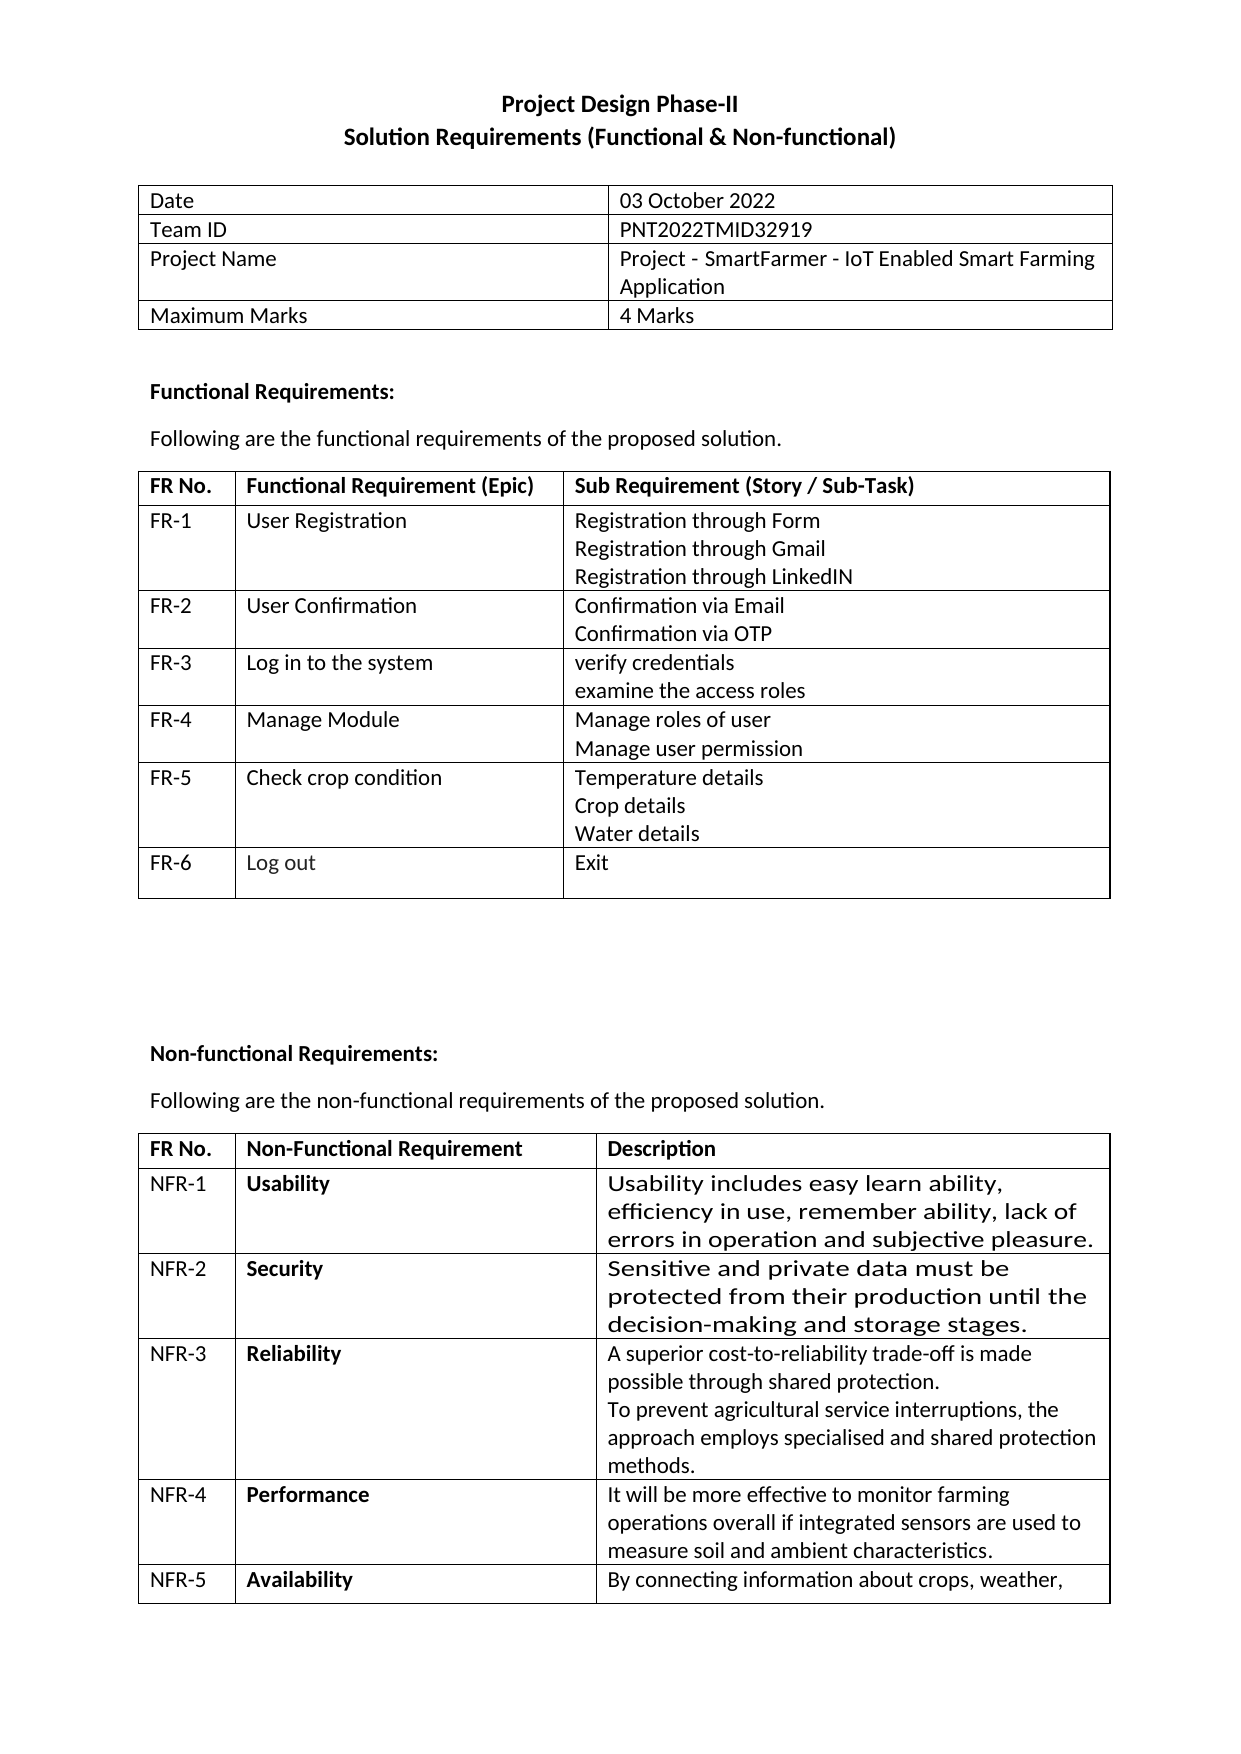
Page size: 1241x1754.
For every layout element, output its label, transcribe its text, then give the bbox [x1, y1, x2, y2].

table_cell Check crop condition [236, 763, 563, 847]
table_cell Reliability [236, 1339, 596, 1479]
table_cell verify credentials examine the access roles [564, 649, 1109, 704]
table_cell Log out [236, 848, 563, 898]
table_cell NFR-3 [139, 1339, 235, 1479]
table_header Description [597, 1134, 1109, 1168]
table_cell PNT2022TMID32919 [609, 215, 1112, 243]
table_header 03 October 2022 [609, 186, 1112, 214]
table_header Functional Requirement (Epic) [236, 472, 563, 505]
table_cell Usability includes easy learn ability, efficiency in use, remember ability, lack of errors in operation and subjective pleasure. [597, 1169, 1109, 1253]
table_cell FR-5 [139, 763, 235, 847]
table_cell It will be more effective to monitor farming operations overall if integrated sensors are used to measure soil and ambient characteristics. [597, 1480, 1109, 1564]
table_cell Exit [564, 848, 1109, 898]
table_cell FR-2 [139, 591, 235, 647]
text Following are the non-functional requirements of the proposed solution. [150, 1086, 1090, 1114]
text Following are the functional requirements of the proposed solution. [150, 424, 1090, 452]
table_cell Usability [236, 1169, 596, 1253]
text Solution Requirements (Functional & Non-functional) [150, 122, 1090, 152]
table_cell Confirmation via Email Confirmation via OTP [564, 591, 1109, 647]
table_cell Performance [236, 1480, 596, 1564]
table_cell Temperature details Crop details Water details [564, 763, 1109, 847]
table_cell NFR-4 [139, 1480, 235, 1564]
table_header Non-Functional Requirement [236, 1134, 596, 1168]
table_cell Availability [236, 1565, 596, 1603]
table_cell NFR-5 [139, 1565, 235, 1603]
table_header Sub Requirement (Story / Sub-Task) [564, 472, 1109, 505]
table_cell FR-6 [139, 848, 235, 898]
table_cell Registration through Form Registration through Gmail Registration through LinkedIN [564, 506, 1109, 590]
table_cell Maximum Marks [139, 301, 608, 329]
table_header FR No. [139, 1134, 235, 1168]
table_cell Project Name [139, 244, 608, 300]
table_header FR No. [139, 472, 235, 505]
table_cell NFR-2 [139, 1254, 235, 1338]
table_cell FR-1 [139, 506, 235, 590]
table_cell Project - SmartFarmer - IoT Enabled Smart Farming Application [725, 244, 1112, 300]
table_cell Log in to the system [236, 649, 563, 704]
table_cell Team ID [139, 215, 608, 243]
table_cell User Confirmation [236, 591, 563, 647]
table_header Date [139, 186, 608, 214]
table_cell FR-3 [139, 649, 235, 704]
table_cell NFR-1 [139, 1169, 235, 1253]
table_cell FR-4 [139, 706, 235, 762]
table_cell Security [236, 1254, 596, 1338]
table_cell Manage roles of user Manage user permission [564, 706, 1109, 762]
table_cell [597, 1565, 1109, 1603]
text Project Design Phase-II [150, 89, 1090, 119]
table_cell User Registration [236, 506, 563, 590]
text Functional Requirements: [150, 377, 1090, 405]
table_cell A superior cost-to-reliability trade-off is made possible through shared protection. To prevent agricultural service interruptions, the approach employs specialised and shared protection methods. [597, 1339, 1109, 1479]
table_cell Project - SmartFarmer - IoT Enabled Smart Farming Application [609, 244, 705, 300]
table_cell 4 Marks [609, 301, 1112, 329]
table_cell Sensitive and private data must be protected from their production until the decision-making and storage stages. [597, 1254, 1109, 1338]
table_cell Manage Module [236, 706, 563, 762]
text Non-functional Requirements: [150, 1039, 1090, 1067]
